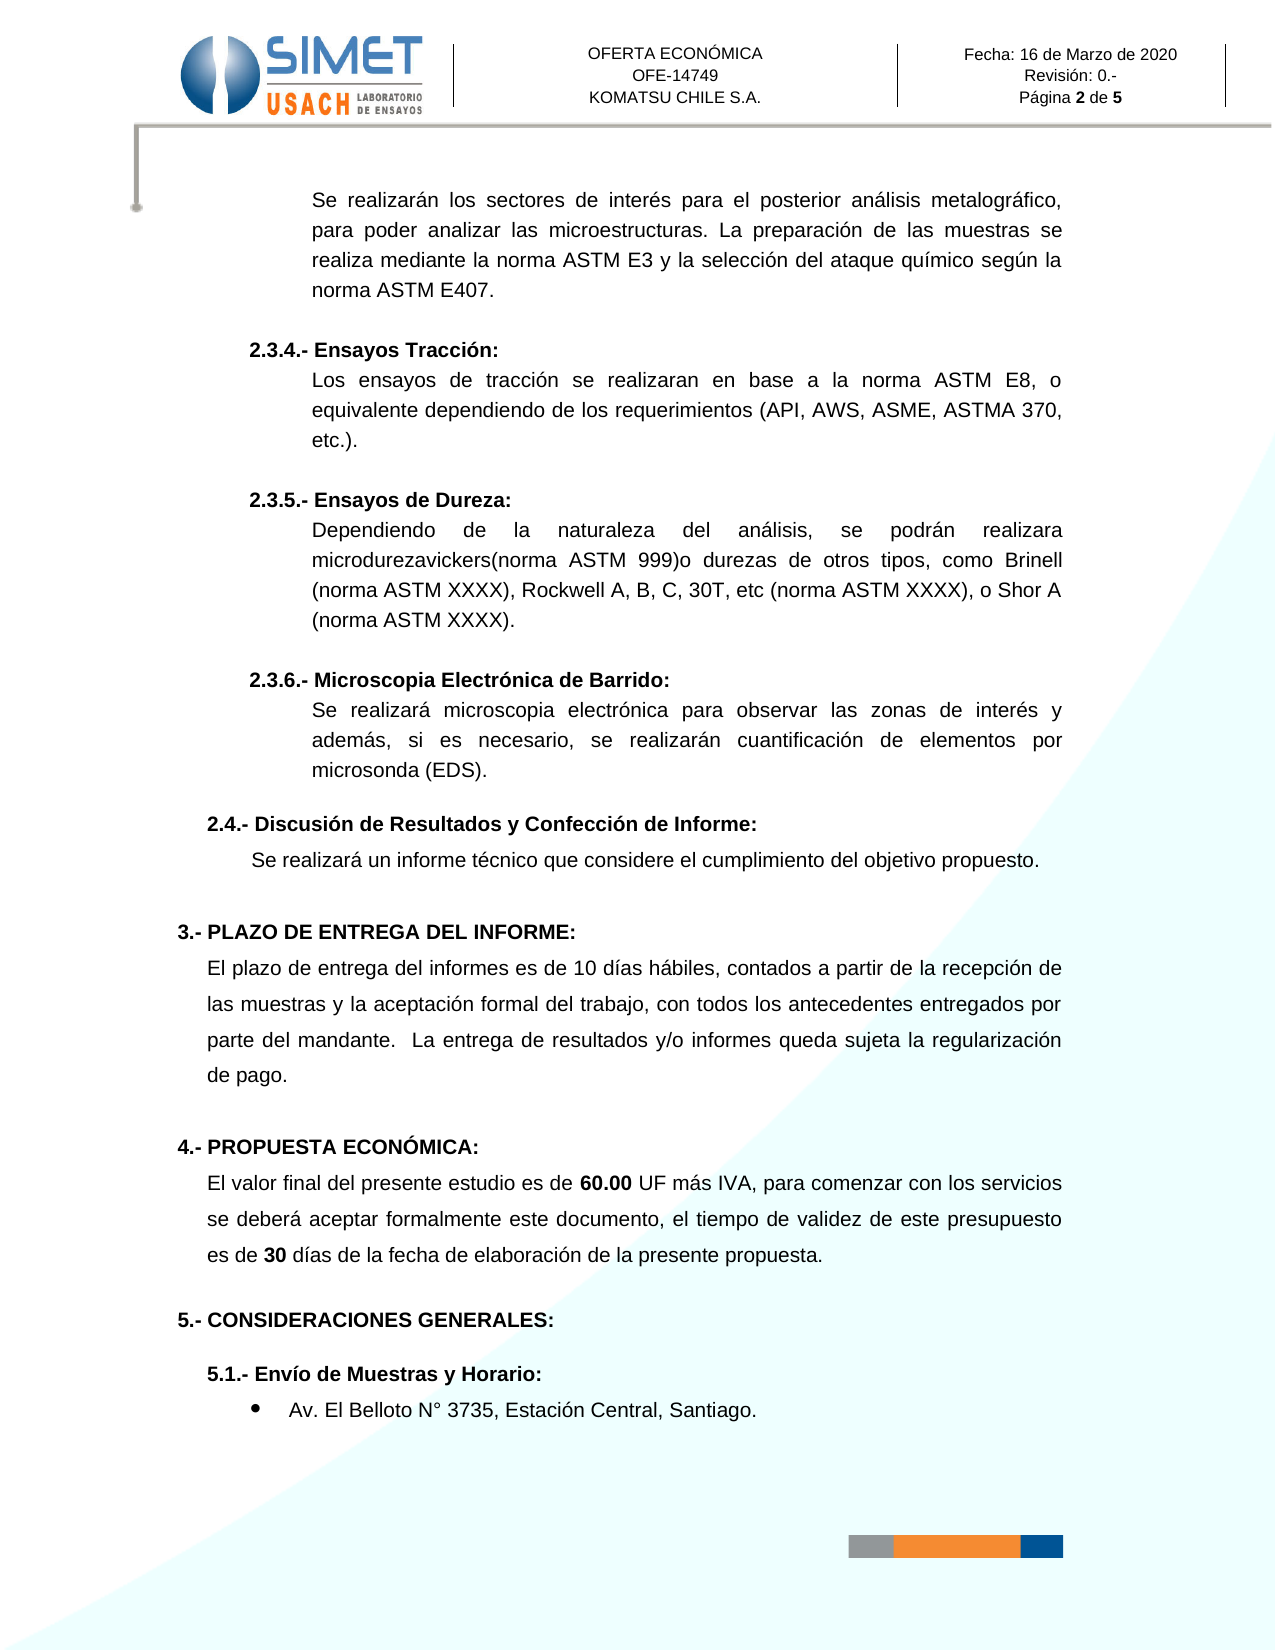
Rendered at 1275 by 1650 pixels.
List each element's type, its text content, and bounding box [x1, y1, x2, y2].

picture [126, 22, 1272, 219]
text 2.3.4.- Ensayos Tracción: [249, 338, 1063, 362]
text 2.3.6.- Microscopia Electrónica de Barrido: [249, 668, 1063, 692]
text El plazo de entrega del informes es de 10 días hábiles, contados a partir de la recepción de las muestras y la aceptación formal del trabajo, con todos los antecedentes entregados por parte del mandante. La entrega de resultados y/o informes queda sujeta la regularización de pago. [207, 956, 1063, 1087]
text Se realizará un informe técnico que considere el cumplimiento del objetivo propuesto. [251, 848, 1063, 872]
text 3.- PLAZO DE ENTREGA DEL INFORME: [177, 919, 1063, 943]
text Se realizará microscopia electrónica para observar las zonas de interés y además, si es necesario, se realizarán cuantificación de elementos por microsonda (EDS). [312, 698, 1063, 782]
list Av. El Belloto N° 3735, Estación Central, Santiago. [251, 1398, 1063, 1423]
text 2.3.5.- Ensayos de Dureza: [249, 488, 1063, 512]
text 4.- PROPUESTA ECONÓMICA: [177, 1135, 1063, 1159]
text 5.- CONSIDERACIONES GENERALES: [177, 1308, 1063, 1332]
text Se realizarán los sectores de interés para el posterior análisis metalográfico, para poder analizar las microestructuras. La preparación de las muestras se realiza mediante la norma ASTM E3 y la selección del ataque químico según la norma ASTM E407. [312, 188, 1063, 302]
text Dependiendo de la naturaleza del análisis, se podrán realizara microdurezavickers(norma ASTM 999)o durezas de otros tipos, como Brinell (norma ASTM XXXX), Rockwell A, B, C, 30T, etc (norma ASTM XXXX), o Shor A (norma ASTM XXXX). [312, 518, 1063, 632]
text 5.1.- Envío de Muestras y Horario: [207, 1362, 1063, 1386]
text El valor final del presente estudio es de 60.00 UF más IVA, para comenzar con los servicios se deberá aceptar formalmente este documento, el tiempo de validez de este presupuesto es de 30 días de la fecha de elaboración de la presente propuesta. [207, 1171, 1063, 1267]
text 2.4.- Discusión de Resultados y Confección de Informe: [207, 812, 1063, 836]
text Los ensayos de tracción se realizaran en base a la norma ASTM E8, o equivalente dependiendo de los requerimientos (API, AWS, ASME, ASTMA 370, etc.). [312, 368, 1063, 452]
